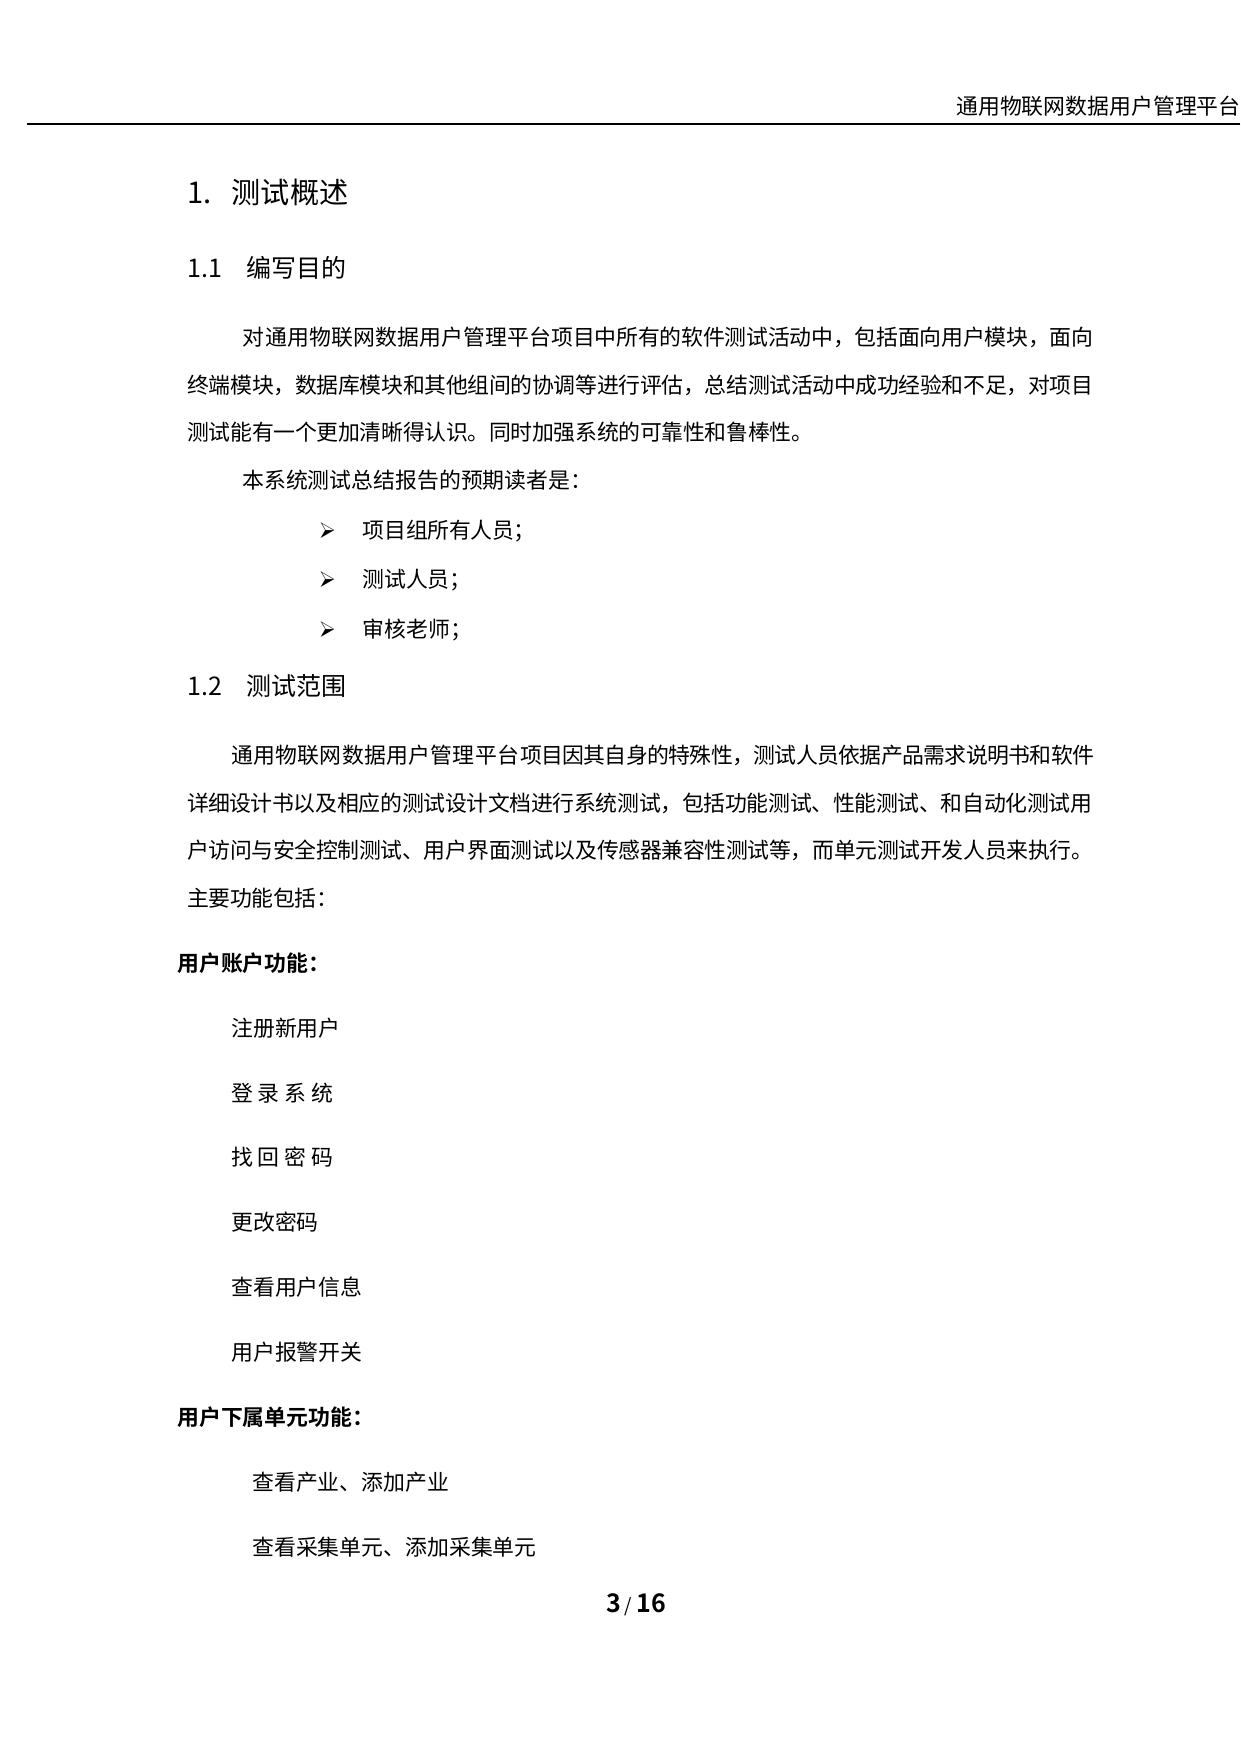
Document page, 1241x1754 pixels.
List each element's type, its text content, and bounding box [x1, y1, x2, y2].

text 更改密码 [187, 1205, 1095, 1237]
text 用户下属单元功能： [102, 1400, 1095, 1432]
subtitle 测试概述 [187, 169, 1240, 212]
subtitle 测试范围 [187, 667, 1240, 703]
list 审核老师； [319, 612, 1240, 644]
text 用户报警开关 [187, 1335, 1095, 1367]
list 测试人员； [319, 562, 1240, 594]
text 用户账户功能： [102, 946, 1095, 977]
text 通用物联网数据用户管理平台项目因其自身的特殊性，测试人员依据产品需求说明书和软件详细设计书以及相应的测试设计文档进行系统测试，包括功能测试、性能测试、和自动化测试用户访问与安全控制测试、用户界面测试以及传感器兼容性测试等，而单元测试开发人员来执行。主要功能包括： [187, 738, 1095, 912]
text 本系统测试总结报告的预期读者是： [242, 463, 1240, 494]
text 找 回 密 码 [187, 1140, 1095, 1172]
text 查看用户信息 [187, 1270, 1095, 1302]
text 登 录 系 统 [187, 1076, 1095, 1107]
text 查看产业、添加产业 [187, 1465, 1095, 1497]
list 项目组所有人员； [319, 513, 1240, 544]
text 注册新用户 [187, 1011, 1095, 1042]
subtitle 编写目的 [187, 248, 1240, 285]
text 查看采集单元、添加采集单元 [187, 1530, 1095, 1561]
text 对通用物联网数据用户管理平台项目中所有的软件测试活动中，包括面向用户模块，面向终端模块，数据库模块和其他组间的协调等进行评估，总结测试活动中成功经验和不足，对项目测试能有一个更加清晰得认识。同时加强系统的可靠性和鲁棒性。 [187, 320, 1095, 447]
